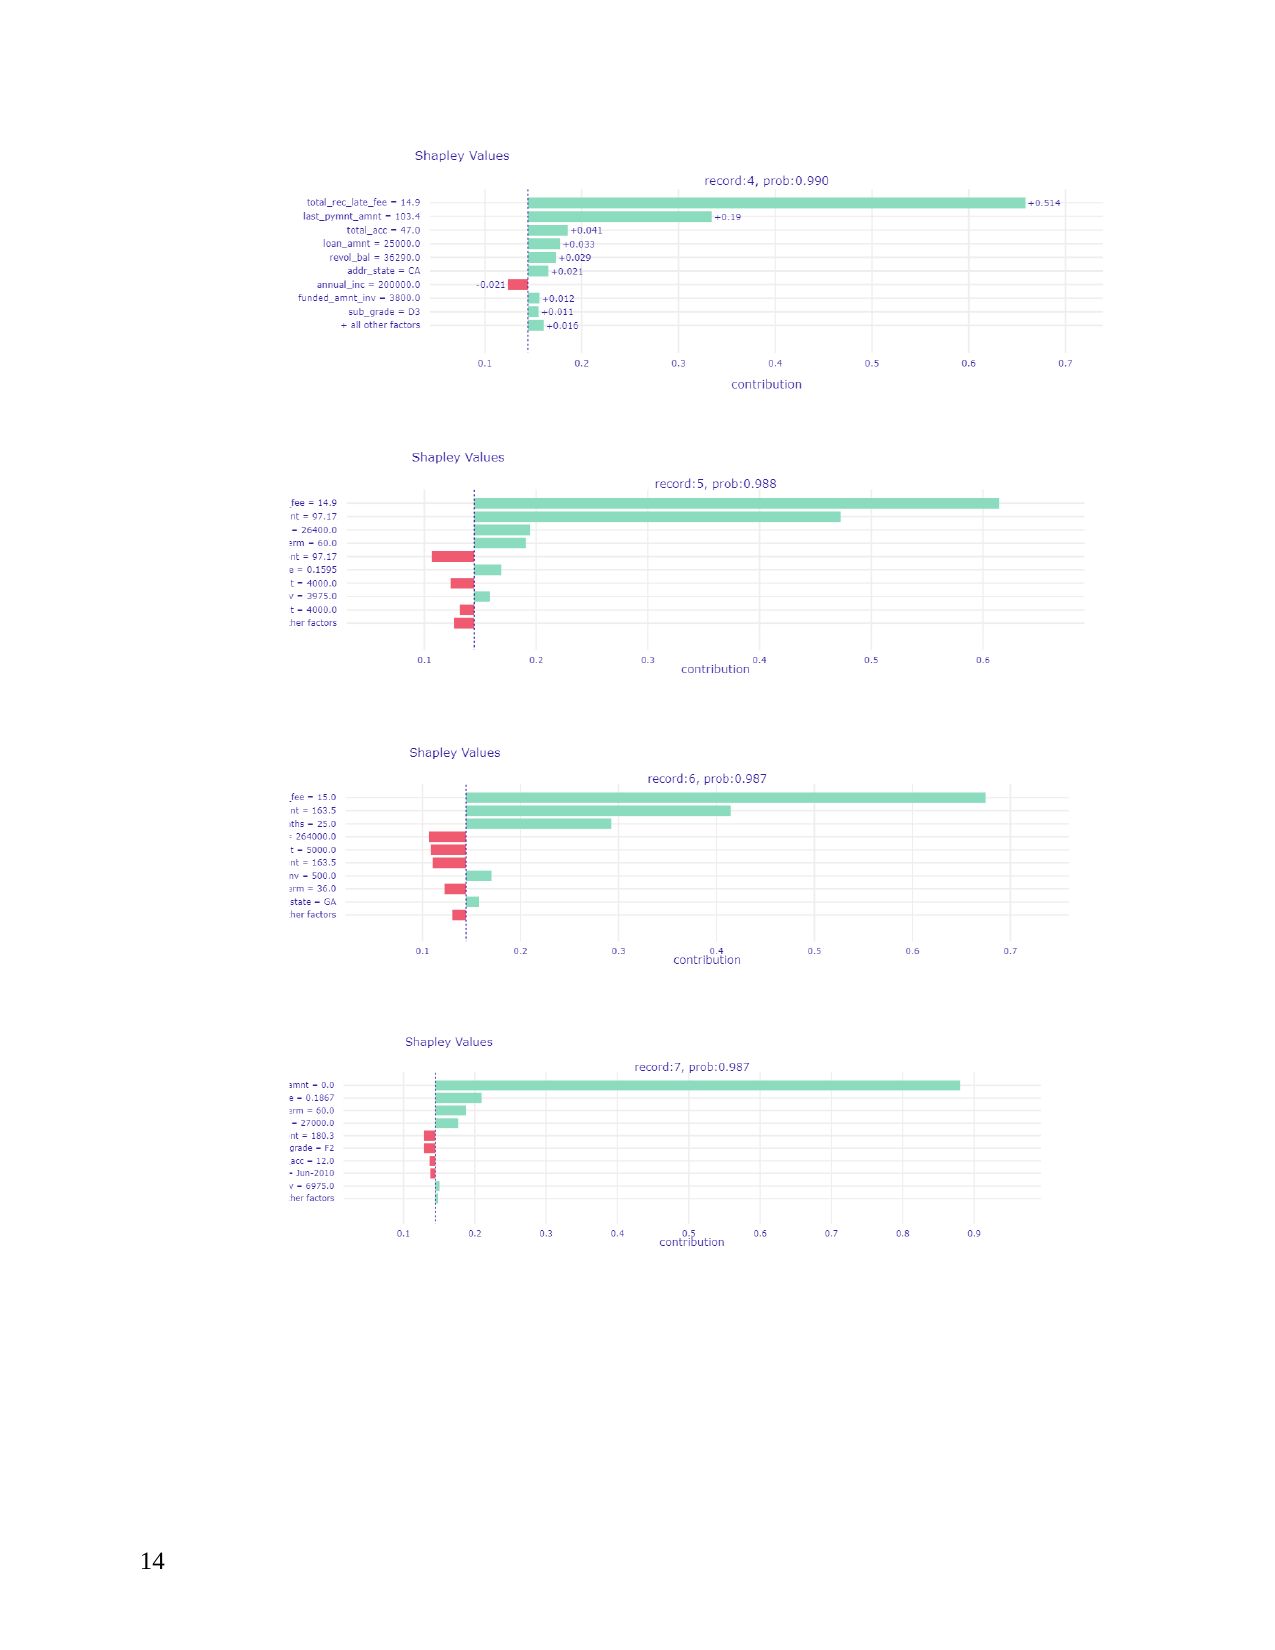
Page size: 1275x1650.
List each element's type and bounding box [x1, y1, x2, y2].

picture [289, 433, 1105, 701]
picture [289, 729, 1089, 991]
picture [289, 132, 1123, 405]
picture [289, 1019, 1060, 1272]
